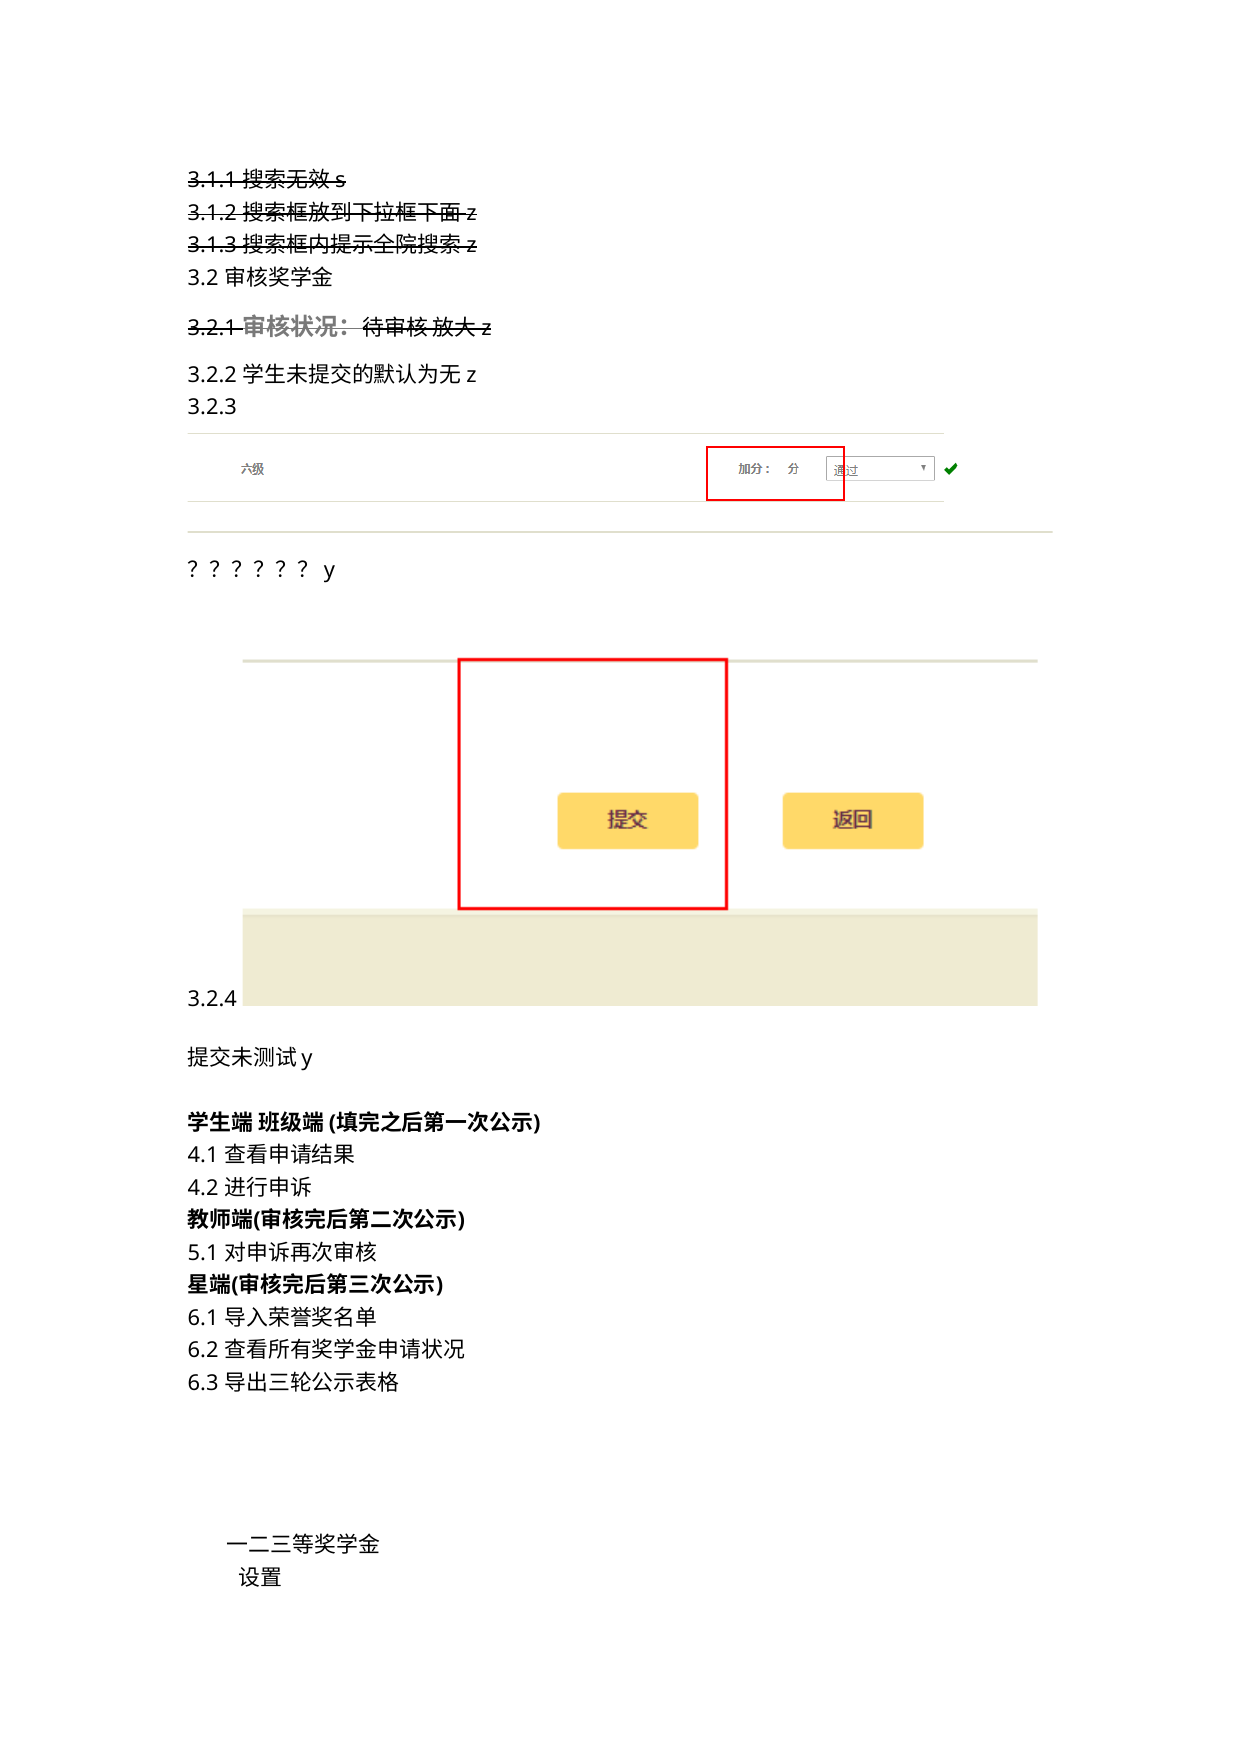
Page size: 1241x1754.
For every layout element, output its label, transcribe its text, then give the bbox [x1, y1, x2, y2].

text 3.1.2 搜索框放到下拉框下面 z [187, 194, 1053, 227]
text 3.2.1 审核状况：待审核 放大z [187, 292, 1053, 357]
text 6.1 导入荣誉奖名单 [187, 1299, 1053, 1332]
picture [187, 422, 1053, 541]
text 星端(审核完后第三次公示) [187, 1267, 1053, 1299]
text 3.2 审核奖学金 [187, 259, 1053, 292]
text 4.2 进行申诉 [187, 1169, 1053, 1202]
text 3.1.1 搜索无效 s [187, 162, 1053, 194]
text 学生端 班级端 (填完之后第一次公示) [187, 1104, 1053, 1137]
picture [242, 617, 1038, 1006]
text 3.2.3 ？？？？？？ y [187, 389, 1053, 422]
text 6.2 查看所有奖学金申请状况 [187, 1332, 1053, 1364]
text 一二三等奖学金 [227, 1527, 1053, 1559]
text 提交未测试y [187, 1039, 1053, 1072]
text 5.1 对申诉再次审核 [187, 1234, 1053, 1267]
text 设置 [227, 1559, 1053, 1592]
text 教师端(审核完后第二次公示) [187, 1202, 1053, 1234]
text 6.3 导出三轮公示表格 [187, 1364, 1053, 1397]
text 3.2.2 学生未提交的默认为无 z [187, 357, 1053, 389]
text 3.2.3 ？？？？？？ y [187, 541, 1053, 584]
text 3.1.3 搜索框内提示全院搜索 z [187, 227, 1053, 259]
text 4.1 查看申请结果 [187, 1137, 1053, 1169]
